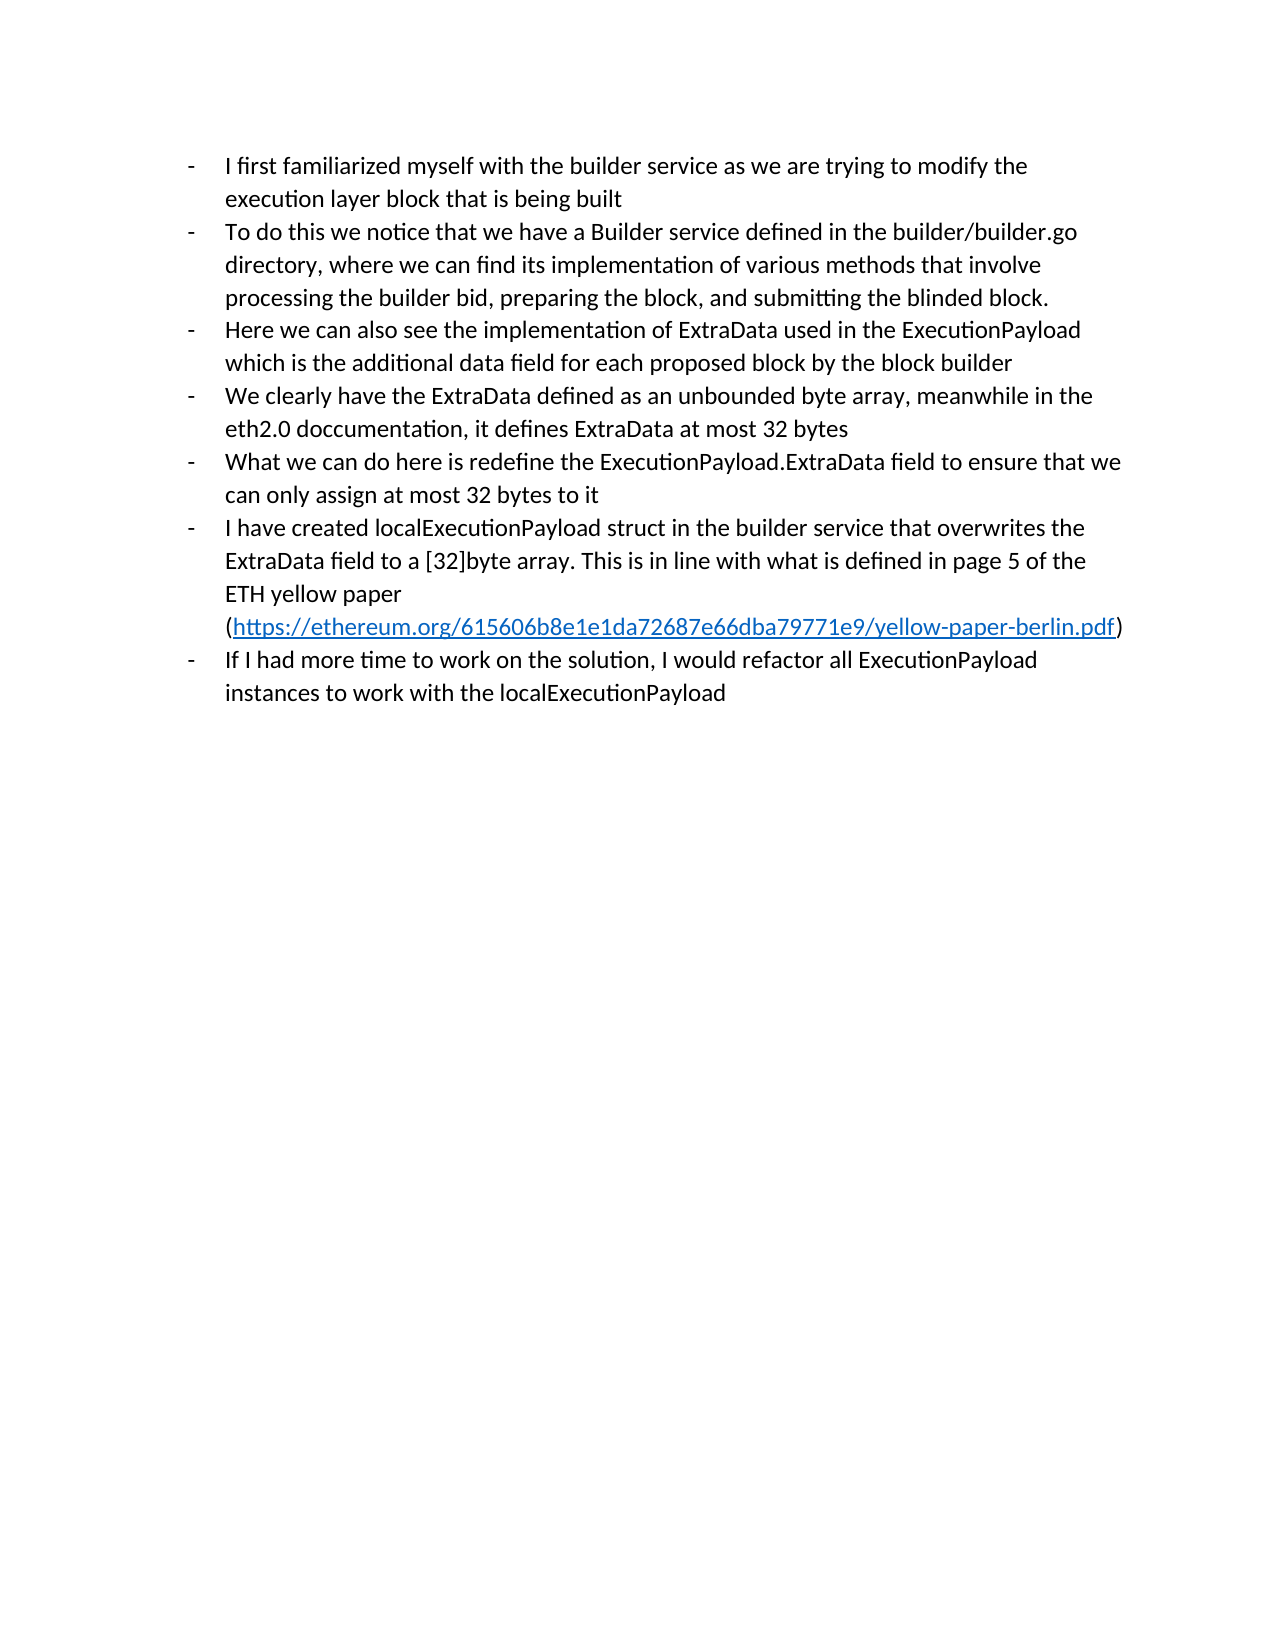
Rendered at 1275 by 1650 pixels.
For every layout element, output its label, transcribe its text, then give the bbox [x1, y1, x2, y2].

list I have created localExecutionPayload struct in the builder service that overwrites the ExtraData field to a [32]byte array. This is in line with what is defined in page 5 of the ETH yellow paper (https://ethereum.org/615606b8e1e1da72687e66dba79771e9/yellow-paper-berlin.pdf) [187, 512, 1125, 641]
list If I had more time to work on the solution, I would refactor all ExecutionPayload instances to work with the localExecutionPayload [187, 644, 1125, 707]
list I first familiarized myself with the builder service as we are trying to modify the execution layer block that is being built [187, 150, 1125, 213]
list We clearly have the ExtraData defined as an unbounded byte array, meanwhile in the eth2.0 doccumentation, it defines ExtraData at most 32 bytes [187, 380, 1125, 444]
list To do this we notice that we have a Builder service defined in the builder/builder.go directory, where we can find its implementation of various methods that involve processing the builder bid, preparing the block, and submitting the blinded block. [187, 216, 1125, 312]
list What we can do here is redefine the ExecutionPayload.ExtraData field to ensure that we can only assign at most 32 bytes to it [187, 446, 1125, 510]
list Here we can also see the implementation of ExtraData used in the ExecutionPayload which is the additional data field for each proposed block by the block builder [187, 314, 1125, 378]
